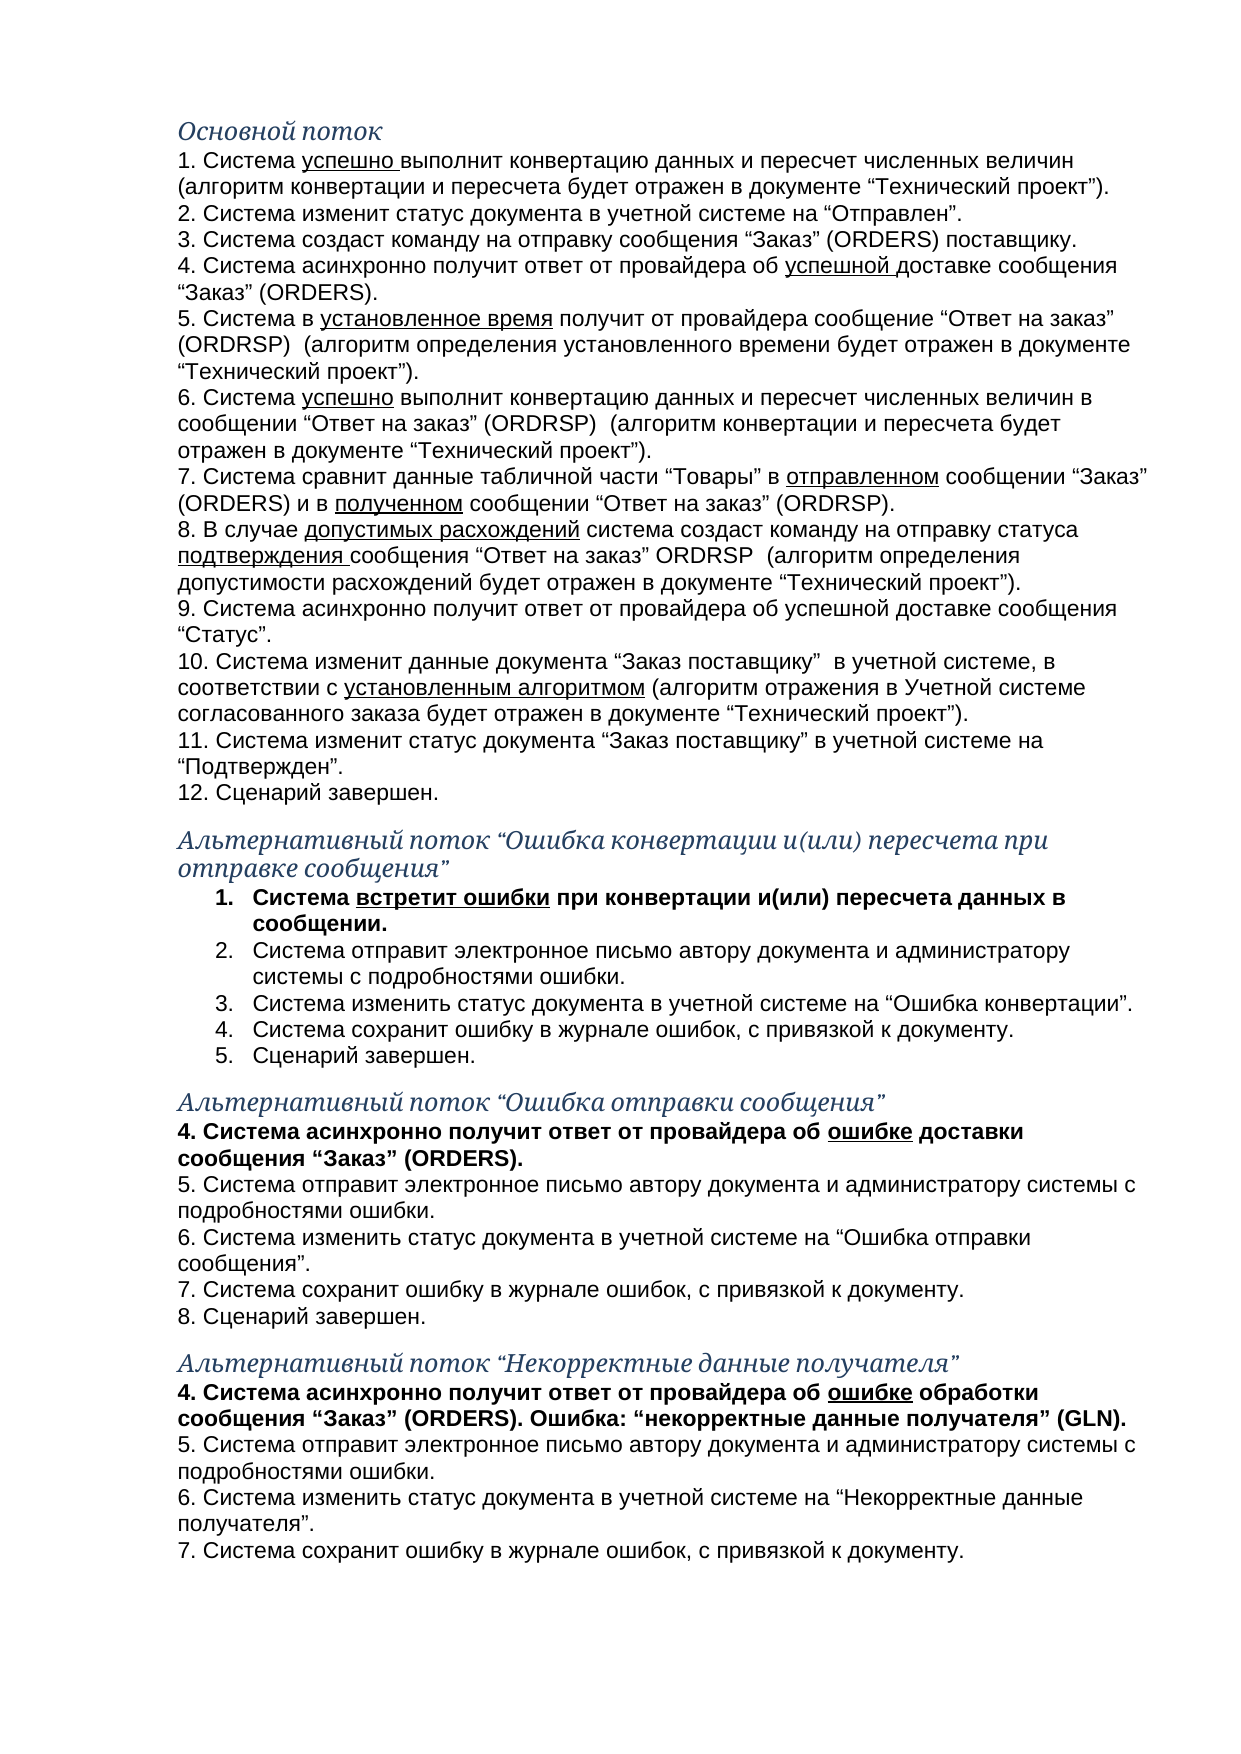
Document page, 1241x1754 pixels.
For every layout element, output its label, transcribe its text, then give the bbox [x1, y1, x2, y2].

list Система сохранит ошибку в журнале ошибок, с привязкой к документу. [215, 1016, 1152, 1042]
text 5. Система отправит электронное письмо автору документа и администратору системы с подробностями ошибки. [177, 1431, 1152, 1484]
list Система изменить статус документа в учетной системе на “Ошибка конвертации”. [215, 989, 1152, 1016]
subtitle Основной поток [177, 118, 1152, 147]
text 6. Система изменить статус документа в учетной системе на “Ошибка отправки сообщения”. [177, 1223, 1152, 1276]
text 9. Система асинхронно получит ответ от провайдера об успешной доставке сообщения “Статус”. [177, 595, 1152, 648]
text 4. Система асинхронно получит ответ от провайдера об ошибке обработки сообщения “Заказ” (ORDERS). Ошибка: “некорректные данные получателя” (GLN). [177, 1378, 1152, 1431]
text 8. В случае допустимых расхождений система создаст команду на отправку статуса подтверждения сообщения “Ответ на заказ” ORDRSP (алгоритм определения допустимости расхождений будет отражен в документе “Технический проект”). [177, 516, 1152, 595]
text 8. Сценарий завершен. [177, 1303, 1152, 1329]
text 7. Система сохранит ошибку в журнале ошибок, с привязкой к документу. [177, 1537, 1152, 1563]
text 11. Система изменит статус документа “Заказ поставщику” в учетной системе на “Подтвержден”. [177, 727, 1152, 779]
subtitle Альтернативный поток “Ошибка конвертации и(или) пересчета при отправке сообщения” [177, 827, 1152, 884]
text 7. Система сравнит данные табличной части “Товары” в отправленном сообщении “Заказ” (ORDERS) и в полученном сообщении “Ответ на заказ” (ORDRSP). [177, 463, 1152, 516]
text 12. Сценарий завершен. [177, 779, 1152, 806]
text 6. Система изменить статус документа в учетной системе на “Некорректные данные получателя”. [177, 1484, 1152, 1537]
text 10. Система изменит данные документа “Заказ поставщику” в учетной системе, в соответствии с установленным алгоритмом (алгоритм отражения в Учетной системе согласованного заказа будет отражен в документе “Технический проект”). [177, 648, 1152, 727]
text 4. Система асинхронно получит ответ от провайдера об ошибке доставки сообщения “Заказ” (ORDERS). [177, 1118, 1152, 1171]
text 5. Система отправит электронное письмо автору документа и администратору системы с подробностями ошибки. [177, 1171, 1152, 1223]
text 7. Система сохранит ошибку в журнале ошибок, с привязкой к документу. [177, 1276, 1152, 1303]
list Система встретит ошибки при конвертации и(или) пересчета данных в сообщении. [215, 884, 1152, 937]
text 5. Система в установленное время получит от провайдера сообщение “Ответ на заказ” (ORDRSP) (алгоритм определения установленного времени будет отражен в документе “Технический проект”). [177, 305, 1152, 384]
text 2. Система изменит статус документа в учетной системе на “Отправлен”. [177, 199, 1152, 226]
text 6. Система успешно выполнит конвертацию данных и пересчет численных величин в сообщении “Ответ на заказ” (ORDRSP) (алгоритм конвертации и пересчета будет отражен в документе “Технический проект”). [177, 384, 1152, 463]
list Сценарий завершен. [215, 1042, 1152, 1068]
list Система отправит электронное письмо автору документа и администратору системы с подробностями ошибки. [215, 937, 1152, 989]
text 3. Система создаст команду на отправку сообщения “Заказ” (ORDERS) поставщику. [177, 226, 1152, 252]
text 1. Система успешно выполнит конвертацию данных и пересчет численных величин (алгоритм конвертации и пересчета будет отражен в документе “Технический проект”). [177, 147, 1152, 199]
subtitle Альтернативный поток “Ошибка отправки сообщения” [177, 1089, 1152, 1118]
text 4. Система асинхронно получит ответ от провайдера об успешной доставке сообщения “Заказ” (ORDERS). [177, 252, 1152, 305]
subtitle Альтернативный поток “Некорректные данные получателя” [177, 1350, 1152, 1378]
